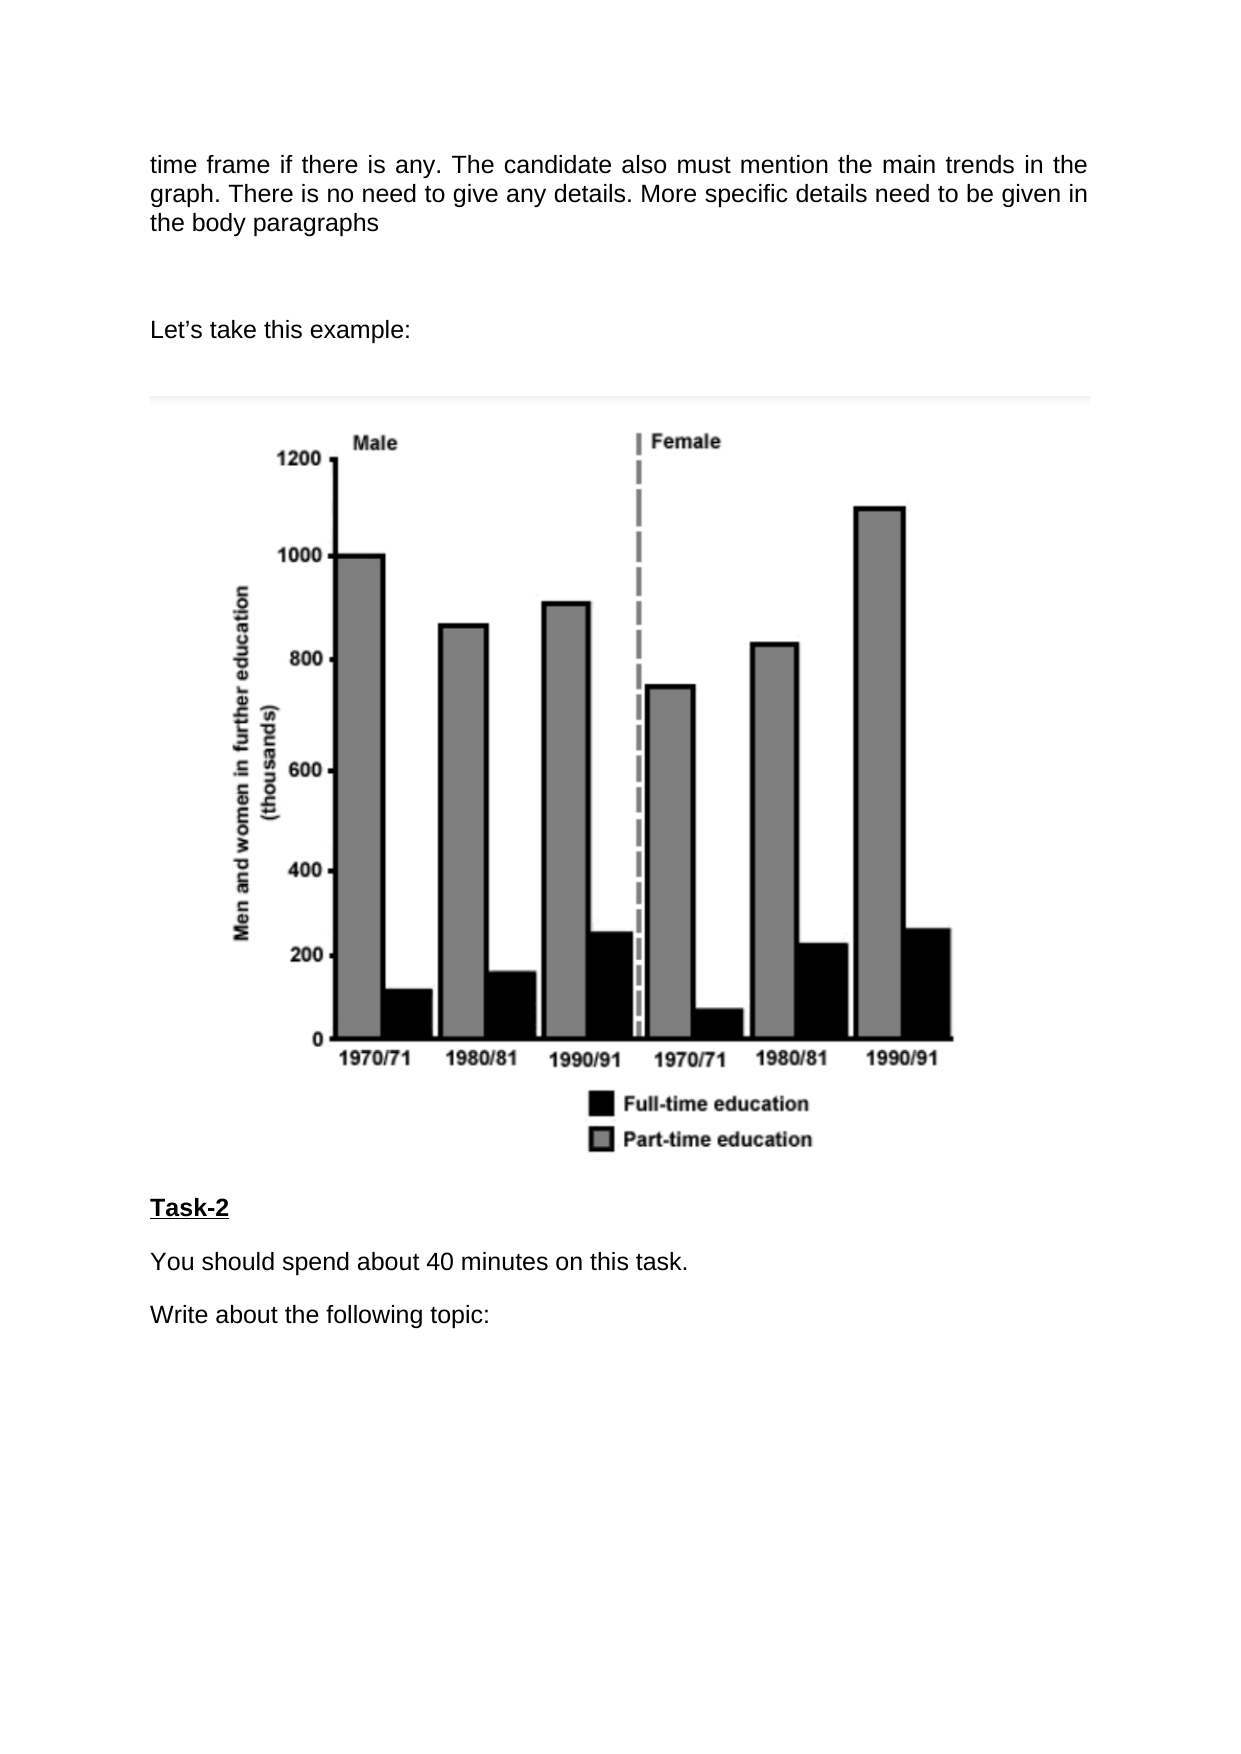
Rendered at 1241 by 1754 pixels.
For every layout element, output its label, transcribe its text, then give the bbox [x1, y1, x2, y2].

text You should spend about 40 minutes on this task. [150, 1247, 1090, 1275]
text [150, 150, 1090, 236]
text Let’s take this example: [150, 315, 1090, 344]
text Write about the following topic: [150, 1300, 1090, 1329]
text Task-2 [150, 1193, 1090, 1222]
picture [150, 396, 1091, 1168]
